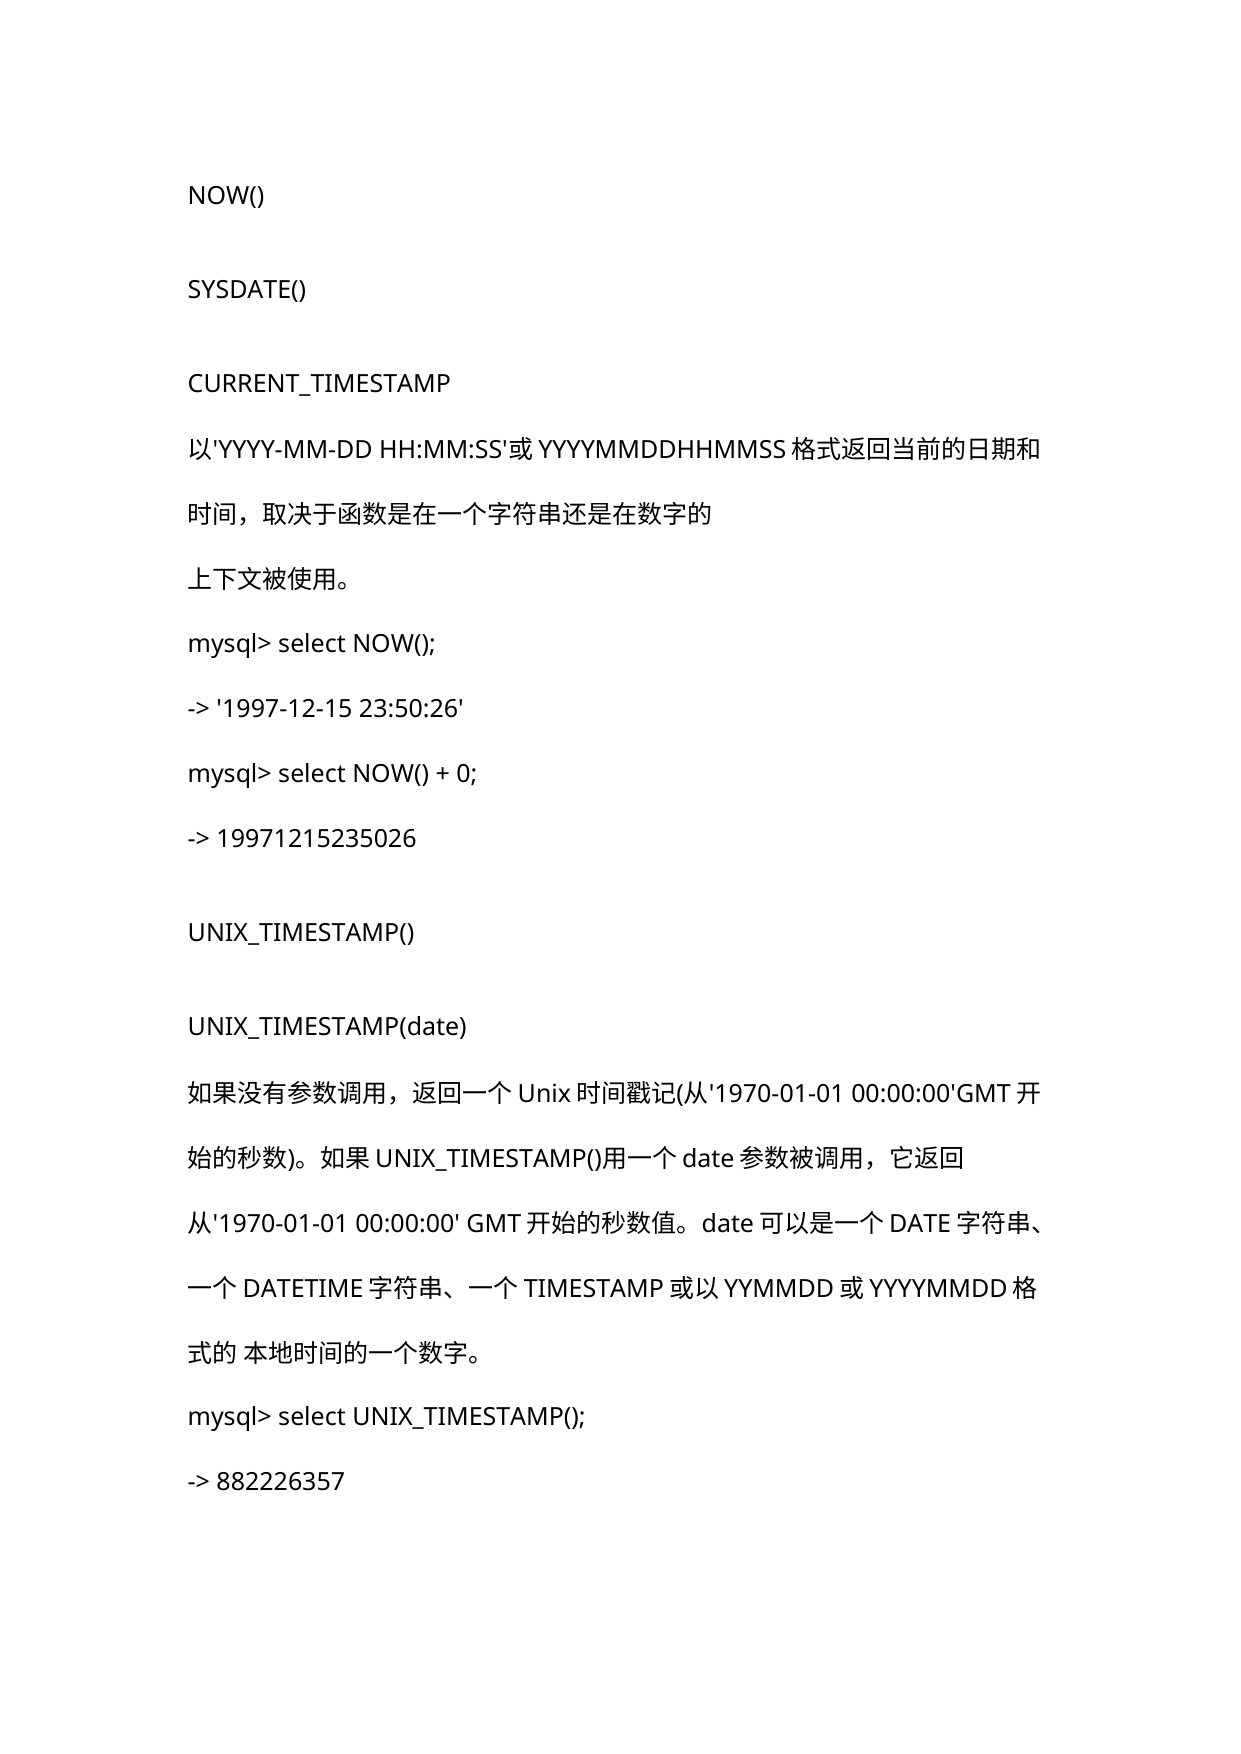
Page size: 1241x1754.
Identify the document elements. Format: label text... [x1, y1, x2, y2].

text NOW() [187, 162, 1053, 227]
text SYSDATE() [187, 256, 1053, 321]
text UNIX_TIMESTAMP() [187, 899, 1053, 964]
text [187, 994, 1053, 1514]
text CURRENT_TIMESTAMP 以'YYYY-MM-DD HH:MM:SS'或YYYYMMDDHHMMSS格式返回当前的日期和时间，取决于函数是在一个字符串还是在数字的 上下文被使用。 mysql> select NOW(); -> '1997-12-15 23:50:26' mysql> select NOW() + 0; -> 19971215235026 [187, 350, 1053, 870]
